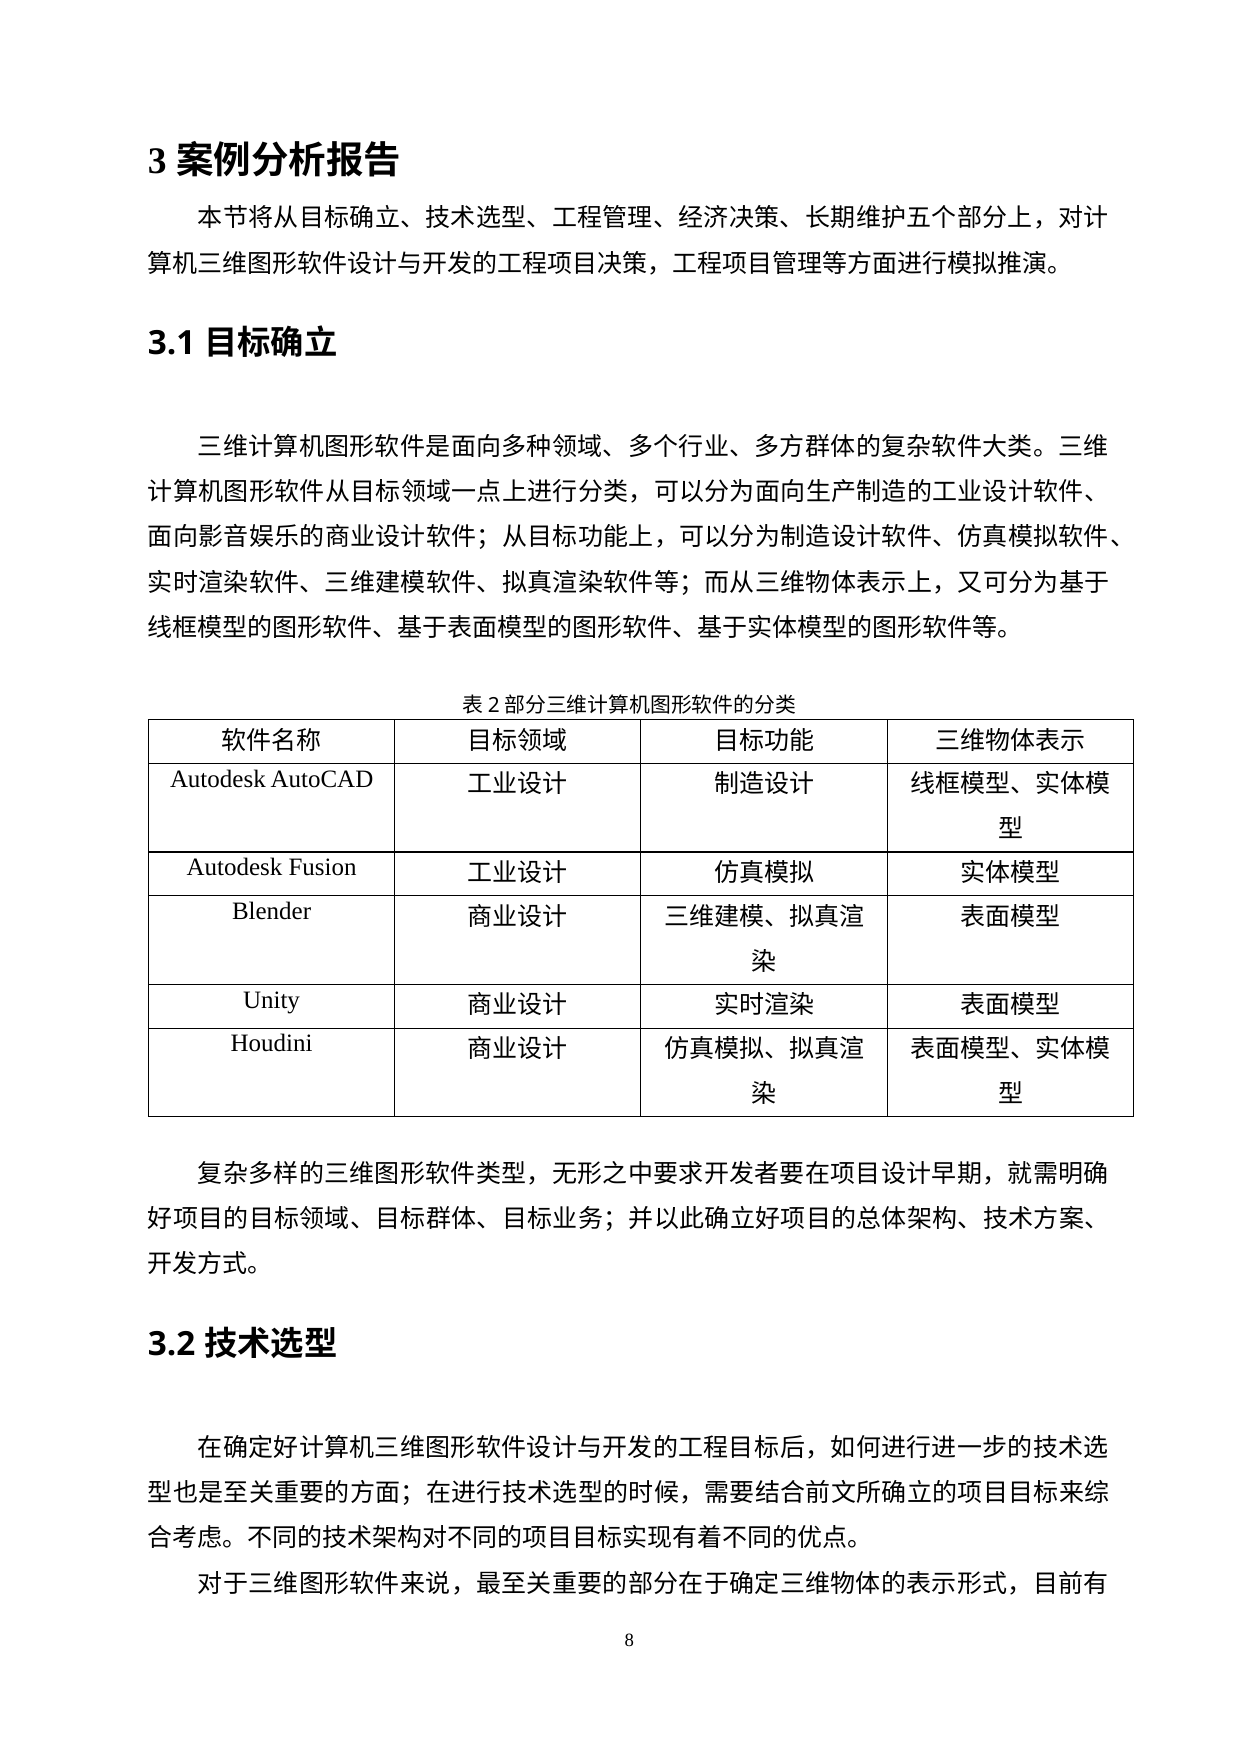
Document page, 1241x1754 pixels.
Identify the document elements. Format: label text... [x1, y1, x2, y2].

table_cell 实时渲染 [641, 985, 887, 1027]
text 三维计算机图形软件是面向多种领域、多个行业、多方群体的复杂软件大类。三维计算机图形软件从目标领域一点上进行分类，可以分为面向生产制造的工业设计软件、面向影音娱乐的商业设计软件；从目标功能上，可以分为制造设计软件、仿真模拟软件、实时渲染软件、三维建模软件、拟真渲染软件等；而从三维物体表示上，又可分为基于线框模型的图形软件、基于表面模型的图形软件、基于实体模型的图形软件等。 [148, 426, 1110, 644]
table_header 三维物体表示 [888, 720, 1133, 763]
text 本节将从目标确立、技术选型、工程管理、经济决策、长期维护五个部分上，对计算机三维图形软件设计与开发的工程项目决策，工程项目管理等方面进行模拟推演。 [148, 198, 1110, 279]
table_cell Houdini [149, 1029, 394, 1116]
table_cell Blender [149, 896, 394, 984]
table_cell 商业设计 [395, 985, 640, 1027]
table_header 目标功能 [641, 720, 887, 763]
text 在确定好计算机三维图形软件设计与开发的工程目标后，如何进行进一步的技术选型也是至关重要的方面；在进行技术选型的时候，需要结合前文所确立的项目目标来综合考虑。不同的技术架构对不同的项目目标实现有着不同的优点。 [148, 1427, 1110, 1554]
table_cell 商业设计 [395, 1029, 640, 1116]
table_header 软件名称 [149, 720, 394, 763]
table_cell 表面模型 [888, 896, 1133, 984]
table_cell 工业设计 [395, 853, 640, 895]
table_cell Autodesk Fusion [149, 853, 394, 895]
table_cell 仿真模拟、拟真渲染 [641, 1029, 887, 1116]
table_cell 实体模型 [888, 853, 1133, 895]
subtitle 3 案例分析报告 [148, 130, 1110, 184]
subtitle 3.2 技术选型 [148, 1316, 1110, 1365]
table_cell 表面模型 [888, 985, 1133, 1027]
table_cell 线框模型、实体模型 [888, 764, 1133, 851]
table_cell 三维建模、拟真渲染 [641, 896, 887, 984]
text 对于三维图形软件来说，最至关重要的部分在于确定三维物体的表示形式，目前有三种表示形式： [148, 1563, 1110, 1599]
table_cell 表面模型、实体模型 [888, 1029, 1133, 1116]
subtitle 3.1 目标确立 [148, 315, 1110, 364]
text 复杂多样的三维图形软件类型，无形之中要求开发者要在项目设计早期，就需明确好项目的目标领域、目标群体、目标业务；并以此确立好项目的总体架构、技术方案、开发方式。 [148, 1153, 1110, 1280]
table_cell 工业设计 [395, 764, 640, 851]
text 表 2 部分三维计算机图形软件的分类 [148, 689, 1110, 719]
table_cell 商业设计 [395, 896, 640, 984]
table_cell 制造设计 [641, 764, 887, 851]
table_cell 仿真模拟 [641, 853, 887, 895]
table_header 目标领域 [395, 720, 640, 763]
table_cell Autodesk AutoCAD [149, 764, 394, 851]
table_cell Unity [149, 985, 394, 1027]
